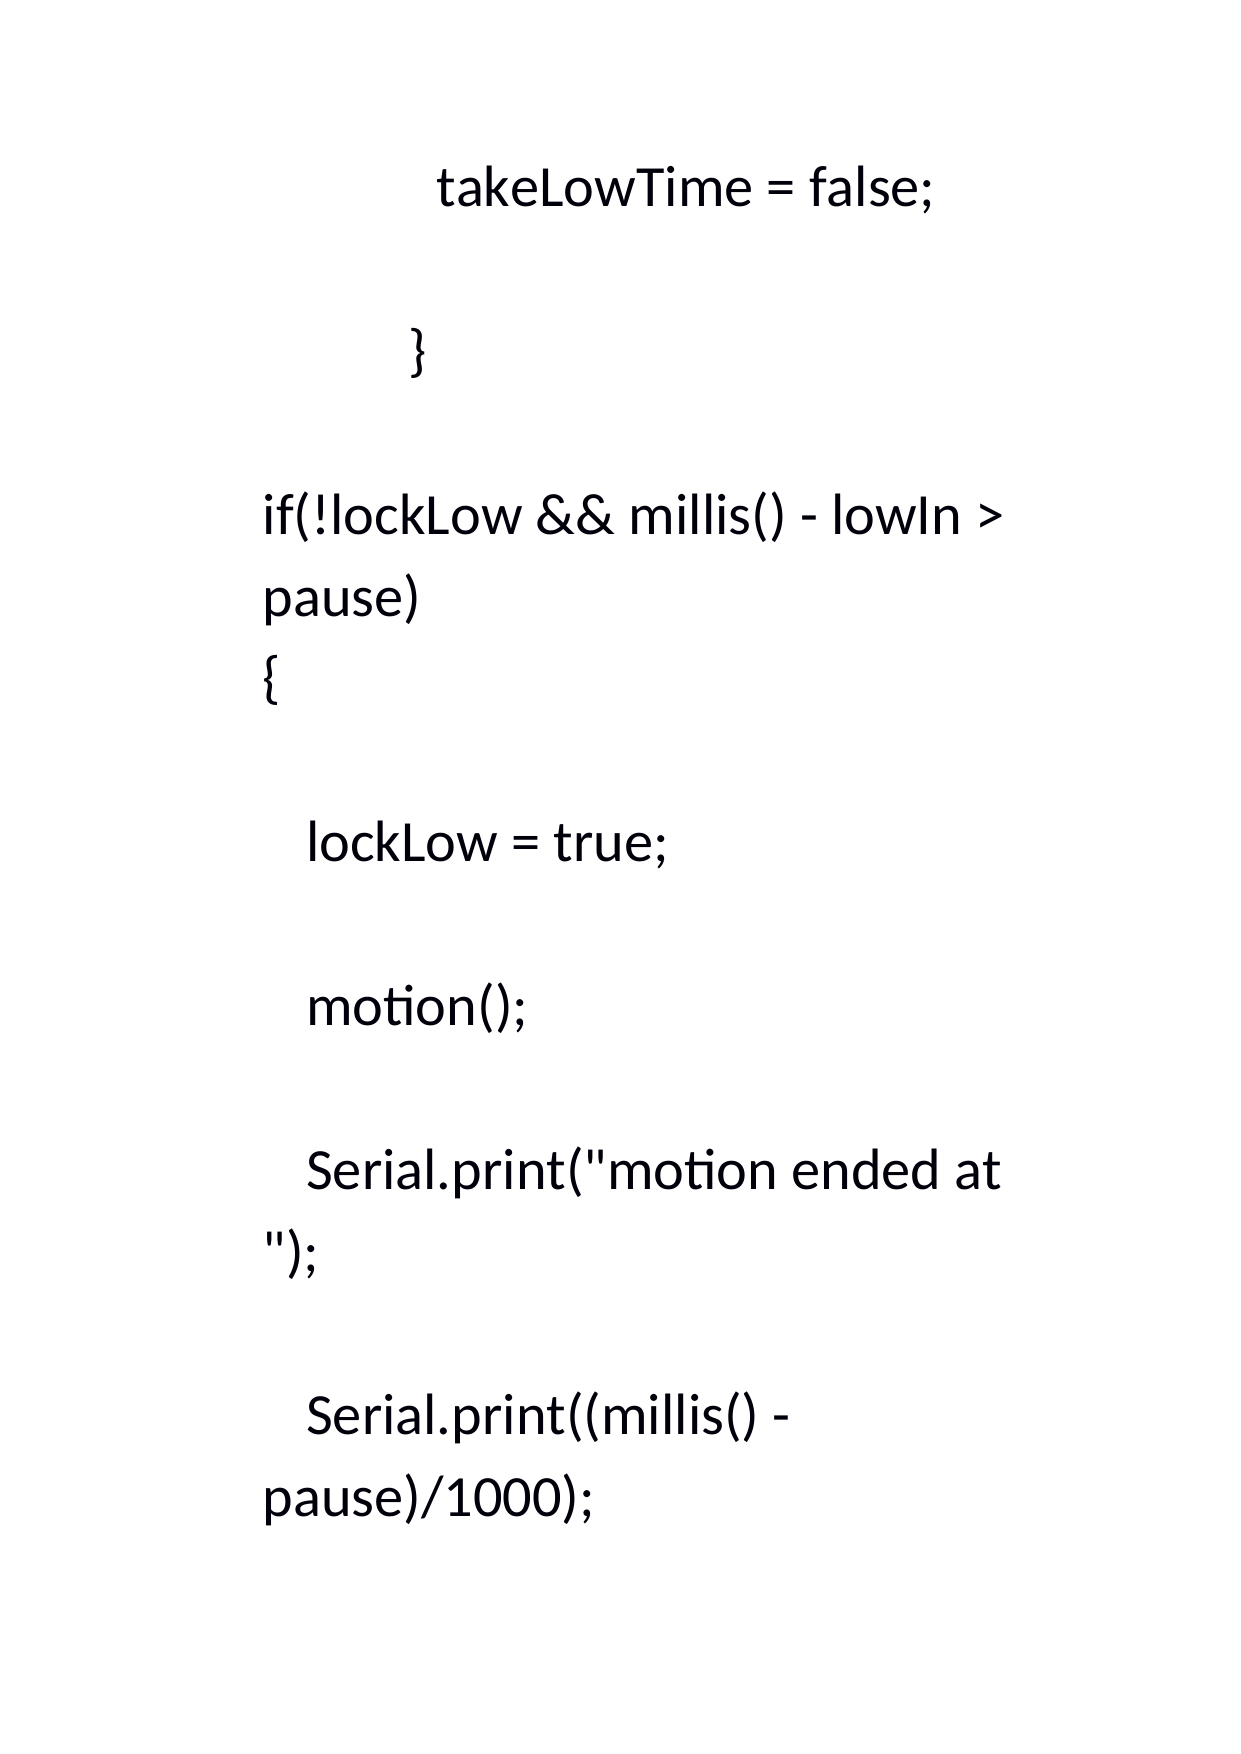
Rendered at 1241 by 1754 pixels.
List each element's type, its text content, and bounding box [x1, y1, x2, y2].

list takeLowTime = false; [262, 150, 1053, 221]
list lockLow = true; [262, 805, 1053, 876]
list Serial.print("motion ended at "); [262, 1132, 1053, 1286]
list { [262, 641, 1053, 712]
list } [262, 314, 1053, 385]
list Serial.print((millis() - pause)/1000); [262, 1378, 1053, 1531]
list if(!lockLow && millis() - lowIn > pause) [262, 477, 1053, 631]
list motion(); [262, 969, 1053, 1040]
